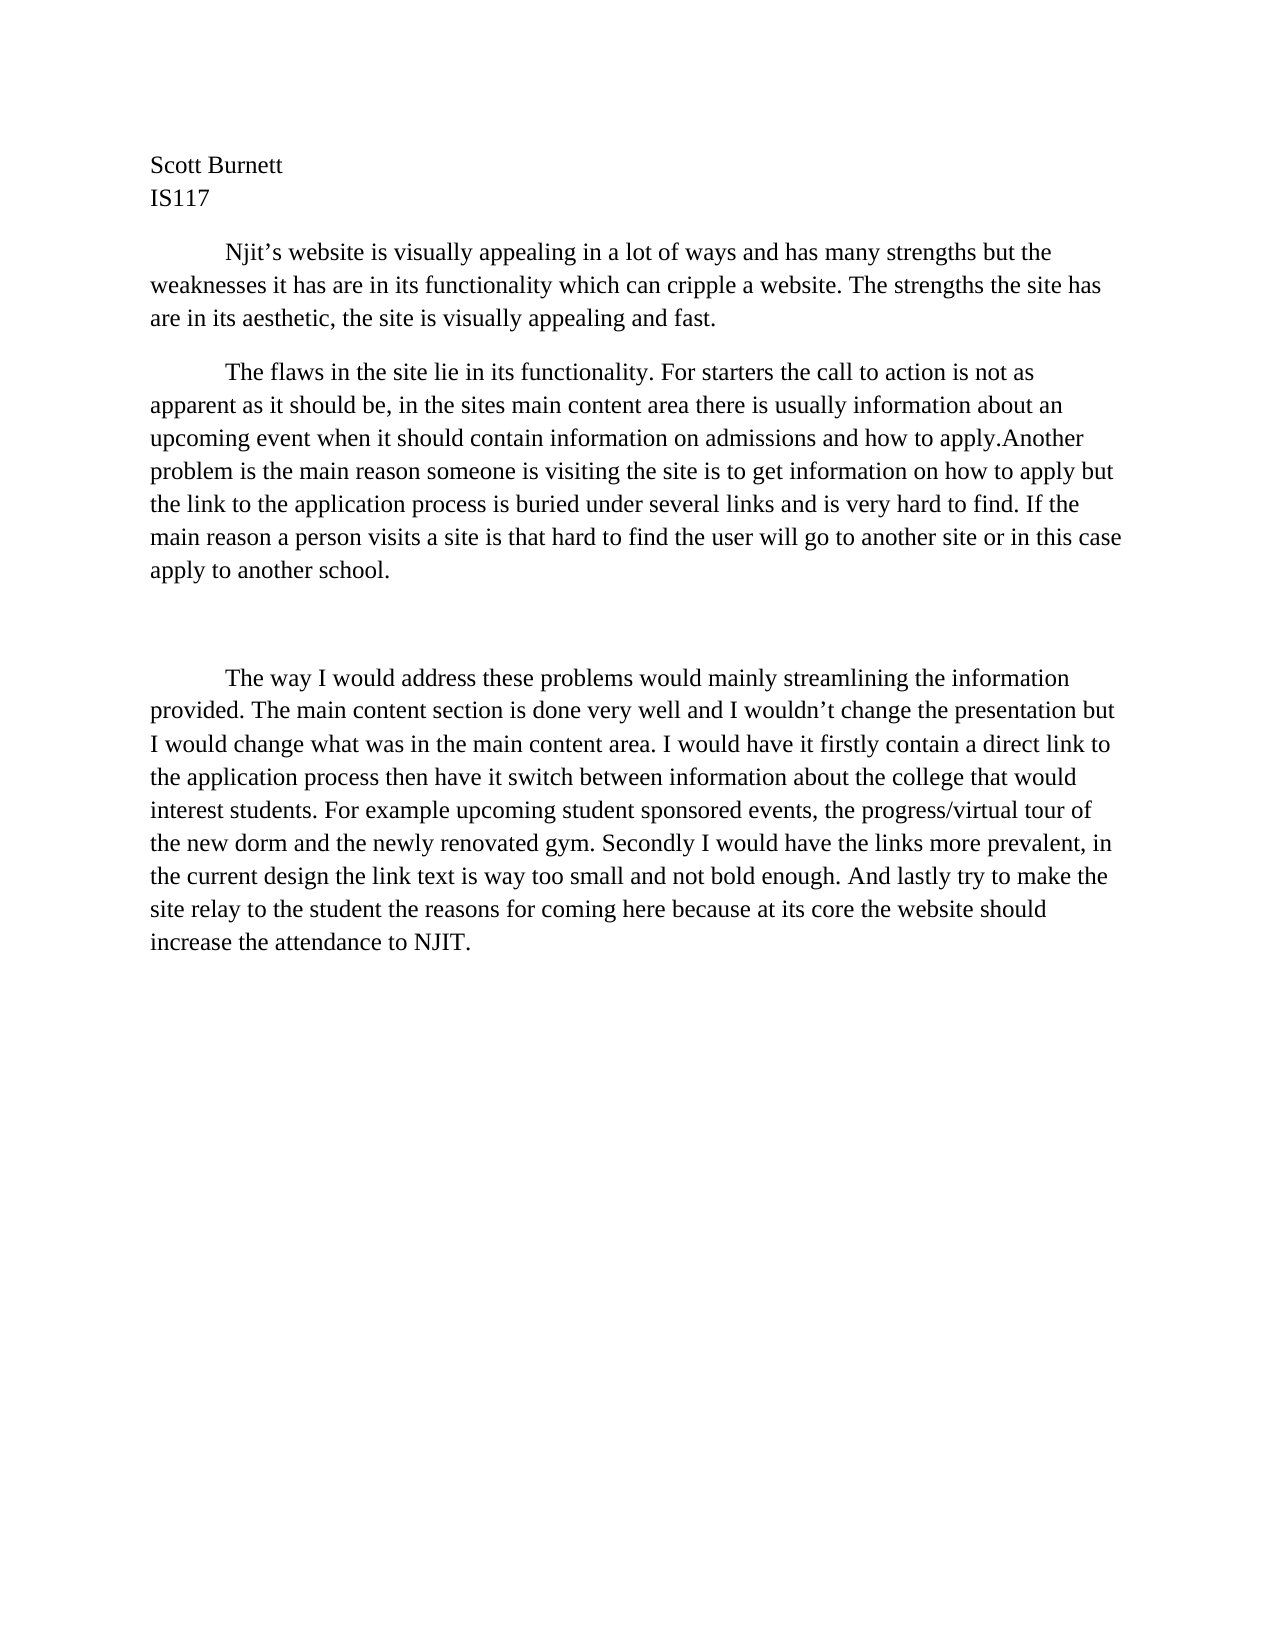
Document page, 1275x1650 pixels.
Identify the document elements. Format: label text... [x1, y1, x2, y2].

text The flaws in the site lie in its functionality. For starters the call to action is not as apparent as it should be, in the sites main content area there is usually information about an upcoming event when it should contain information on admissions and how to apply.Another problem is the main reason someone is visiting the site is to get information on how to apply but the link to the application process is buried under several links and is very hard to find. If the main reason a person visits a site is that hard to find the user will go to another site or in this case apply to another school. [150, 357, 1125, 584]
text Scott Burnett IS117 [150, 150, 1125, 212]
text The way I would address these problems would mainly streamlining the information provided. The main content section is done very well and I wouldn’t change the presentation but I would change what was in the main content area. I would have it firstly contain a direct link to the application process then have it switch between information about the college that would interest students. For example upcoming student sponsored events, the progress/virtual tour of the new dorm and the newly renovated gym. Secondly I would have the links more prevalent, in the current design the link text is way too small and not bold enough. And lastly try to make the site relay to the student the reasons for coming here because at its core the website should increase the attendance to NJIT. [150, 663, 1125, 956]
text Njit’s website is visually appealing in a lot of ways and has many strengths but the weaknesses it has are in its functionality which can cripple a website. The strengths the site has are in its aesthetic, the site is visually appealing and fast. [150, 237, 1125, 332]
